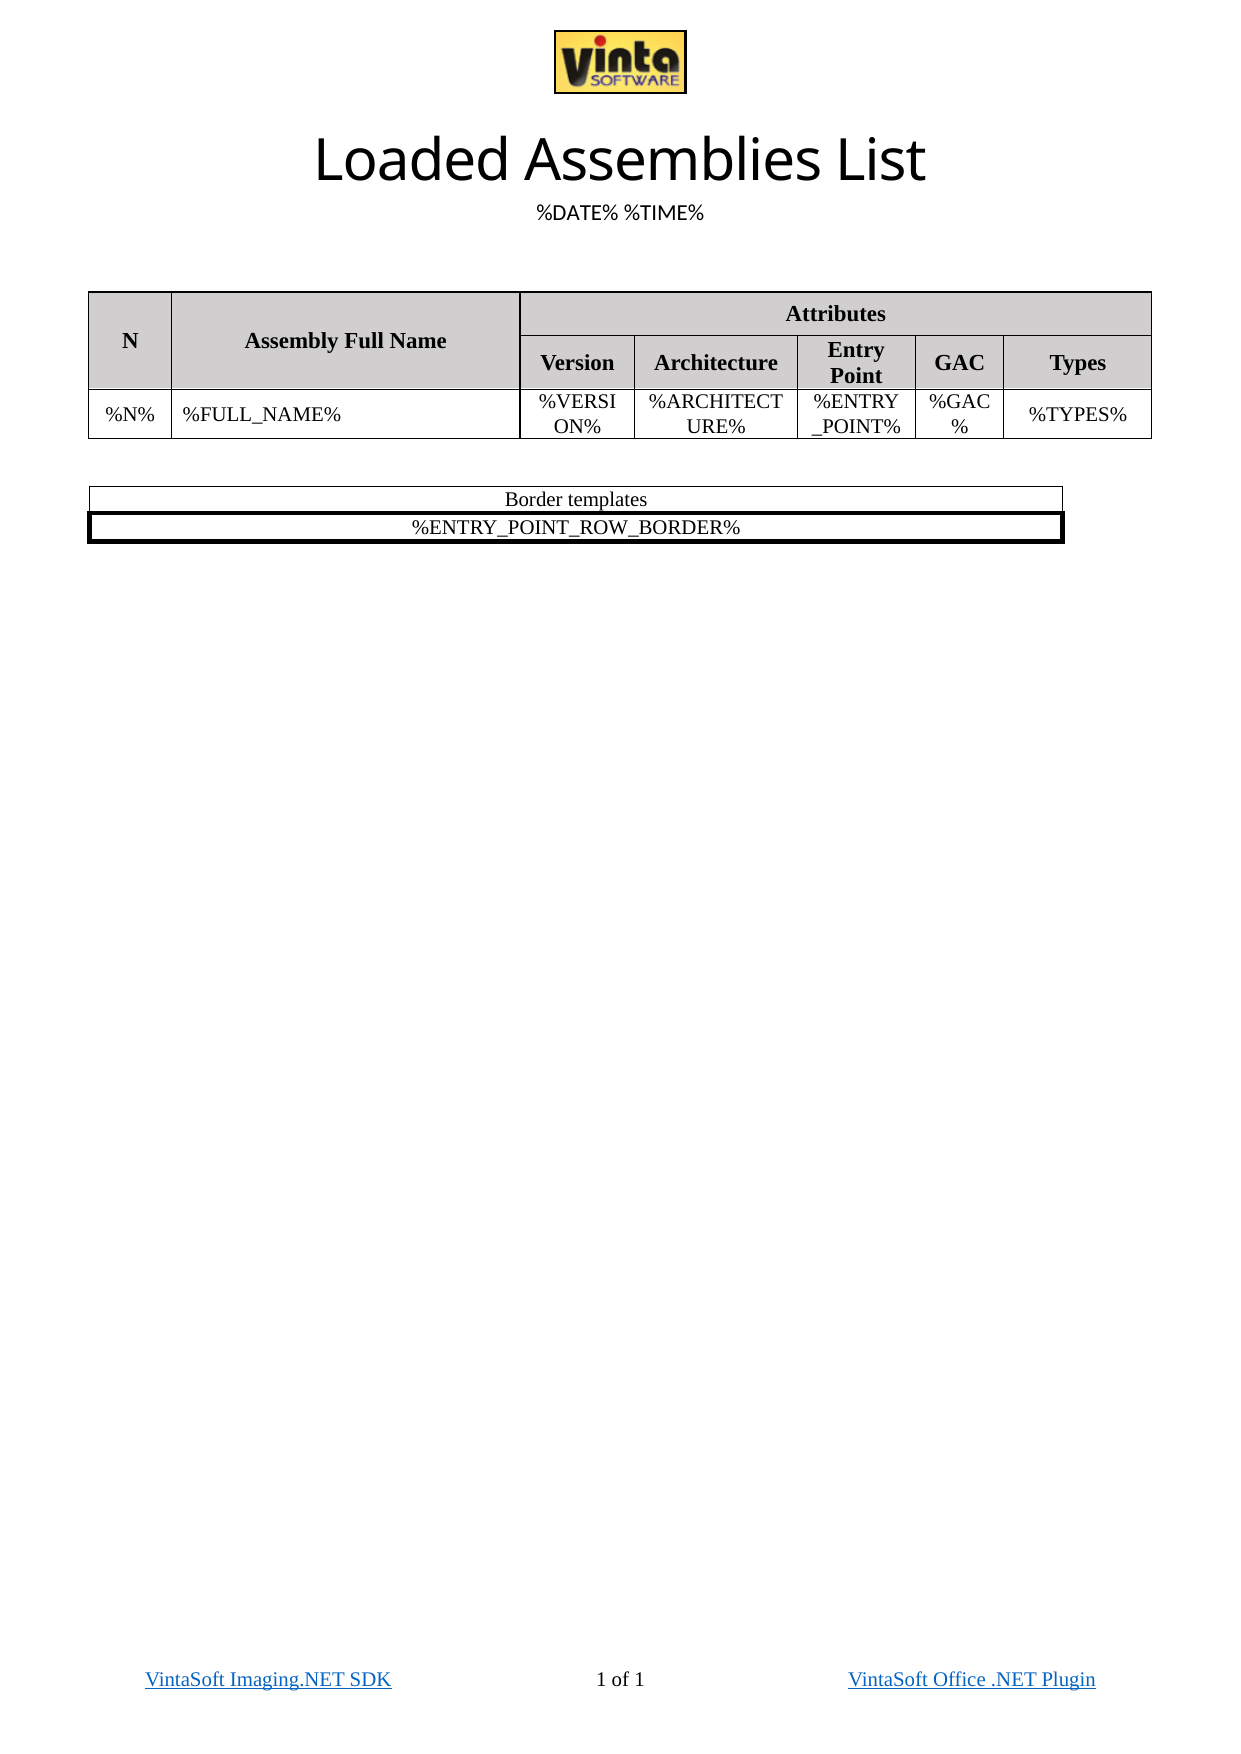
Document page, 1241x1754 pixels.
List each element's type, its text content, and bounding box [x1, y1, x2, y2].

table_cell %FULL_NAME% [172, 390, 519, 438]
table_cell %TYPES% [1004, 390, 1151, 438]
title Loaded Assemblies List [89, 118, 1152, 198]
text %DATE% %TIME% [89, 198, 1152, 226]
table_cell Entry Point [798, 336, 915, 388]
table_cell %ENTRY_POINT% [798, 390, 915, 438]
table_header Attributes [521, 293, 1151, 335]
table_cell %GAC% [916, 390, 1003, 438]
table_cell %N% [89, 390, 171, 438]
table_header N [89, 293, 171, 388]
picture [556, 32, 684, 92]
table_cell Architecture [635, 336, 797, 388]
table_cell %ENTRY_POINT_ROW_BORDER% [92, 515, 1060, 539]
table_cell GAC [916, 336, 1003, 388]
table_cell Types [1004, 336, 1151, 388]
table_header Assembly Full Name [172, 293, 519, 388]
table_header Border templates [90, 487, 1062, 511]
table_cell %ARCHITECTURE% [635, 390, 797, 438]
table_cell Version [521, 336, 634, 388]
table_cell %VERSION% [521, 390, 634, 438]
